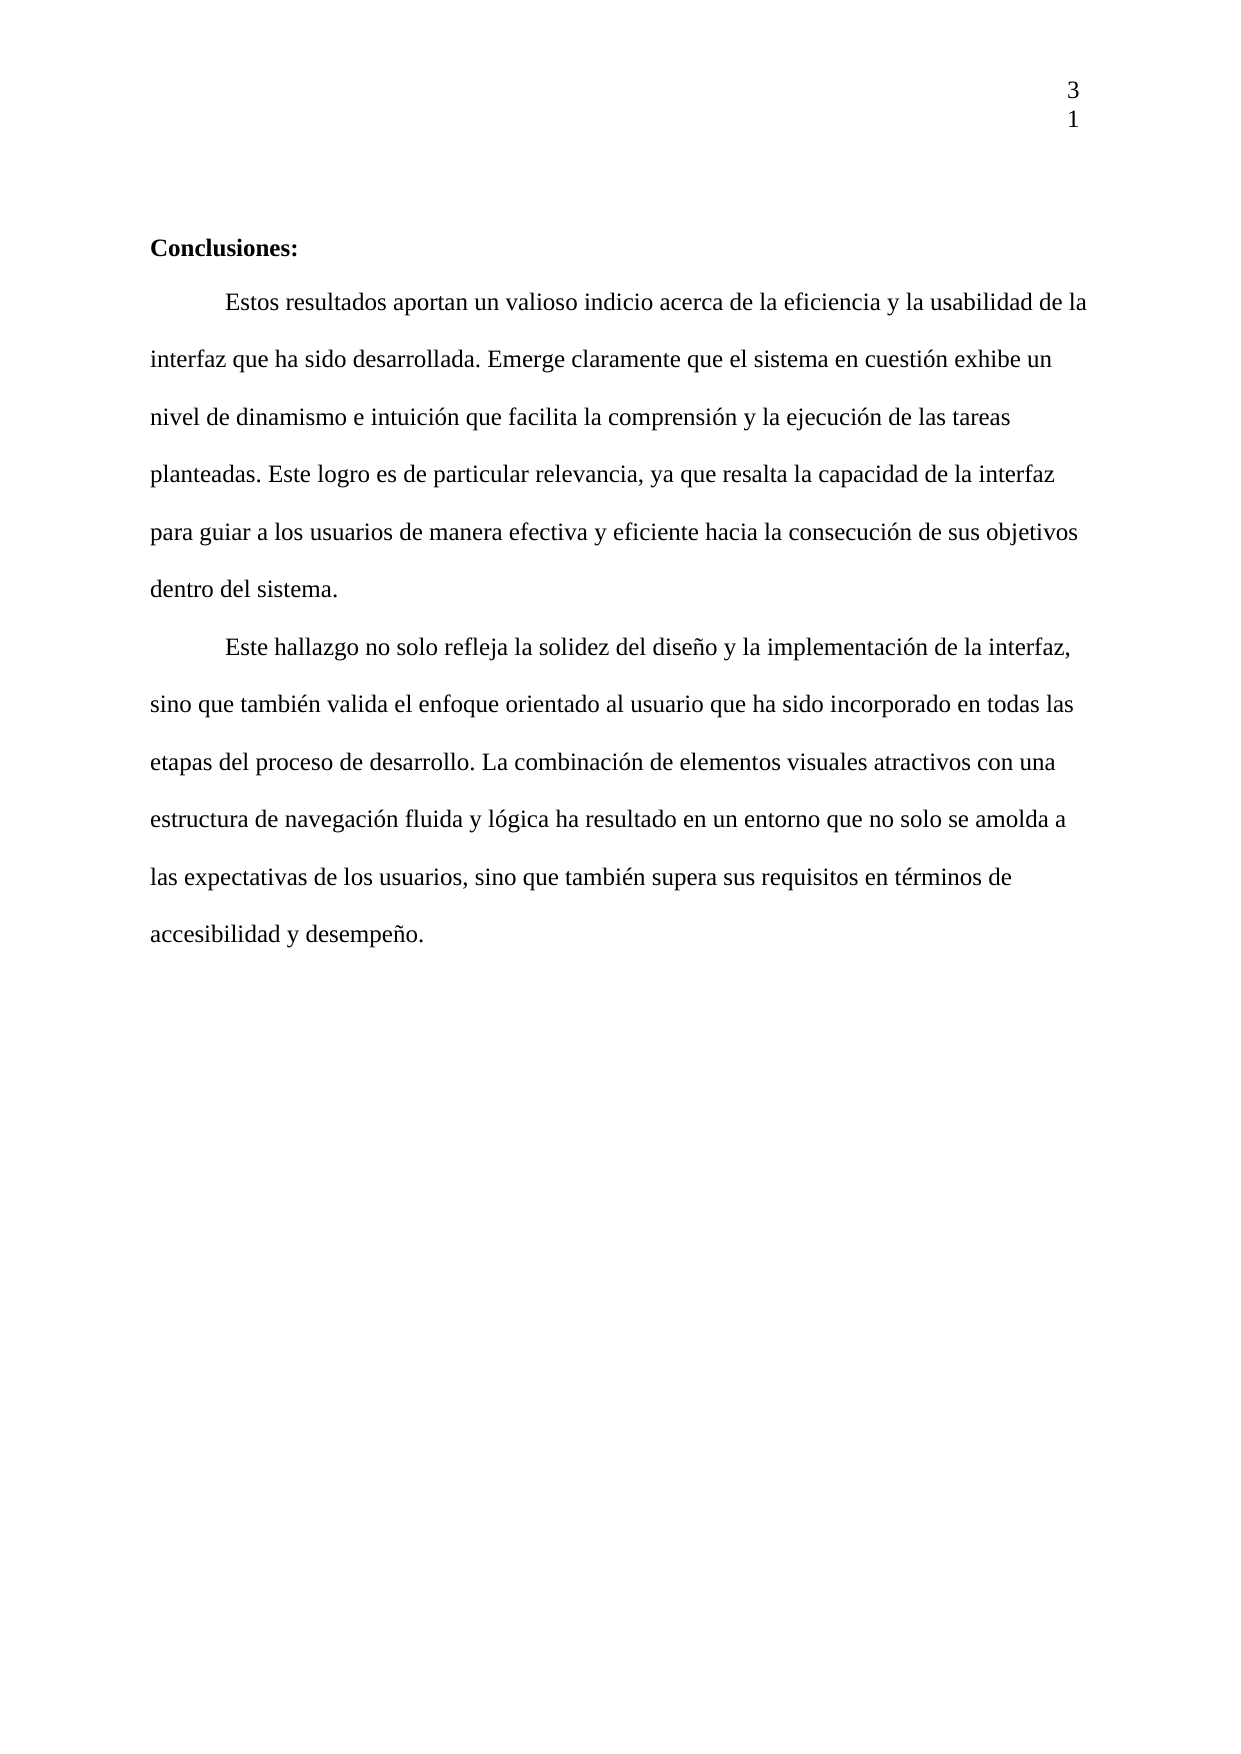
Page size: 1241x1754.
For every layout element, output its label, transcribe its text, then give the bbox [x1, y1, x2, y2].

text Estos resultados aportan un valioso indicio acerca de la eficiencia y la usabilidad de la interfaz que ha sido desarrollada. Emerge claramente que el sistema en cuestión exhibe un nivel de dinamismo e intuición que facilita la comprensión y la ejecución de las tareas planteadas. Este logro es de particular relevancia, ya que resalta la capacidad de la interfaz para guiar a los usuarios de manera efectiva y eficiente hacia la consecución de sus objetivos dentro del sistema. [150, 287, 1090, 603]
text Conclusiones: [150, 233, 1090, 262]
text Este hallazgo no solo refleja la solidez del diseño y la implementación de la interfaz, sino que también valida el enfoque orientado al usuario que ha sido incorporado en todas las etapas del proceso de desarrollo. La combinación de elementos visuales atractivos con una estructura de navegación fluida y lógica ha resultado en un entorno que no solo se amolda a las expectativas de los usuarios, sino que también supera sus requisitos en términos de accesibilidad y desempeño. [150, 632, 1090, 948]
